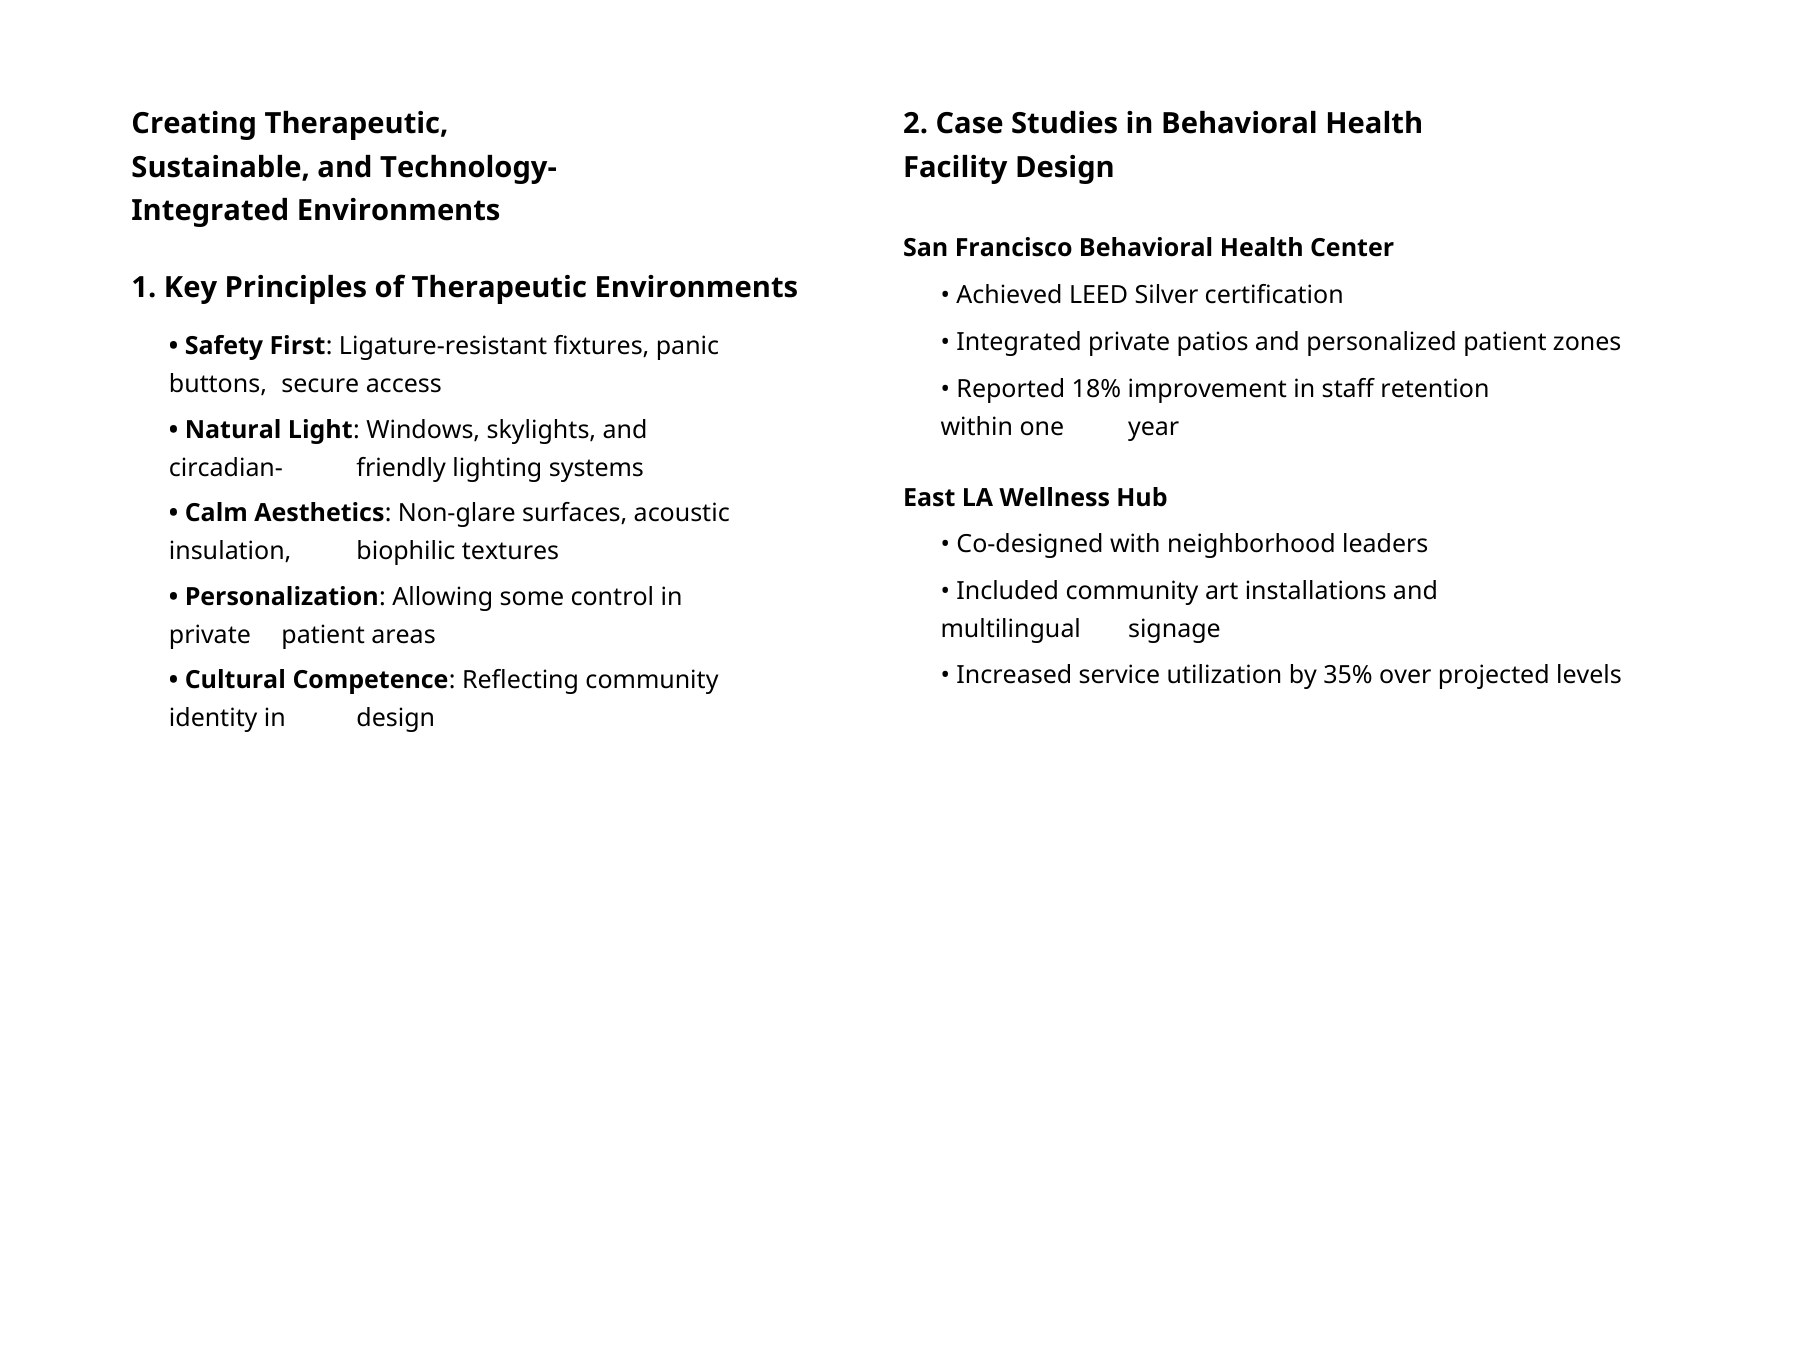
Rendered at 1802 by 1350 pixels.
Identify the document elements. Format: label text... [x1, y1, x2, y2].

text • Increased service utilization by 35% over projected levels [940, 657, 1677, 691]
text East LA Wellness Hub [903, 479, 1677, 513]
text • Co-designed with neighborhood leaders [940, 526, 1677, 560]
text • Included community art installations and multilingual signage [940, 573, 1512, 645]
text Creating Therapeutic, Sustainable, and Technology-Integrated Environments [131, 102, 633, 229]
text • Integrated private patios and personalized patient zones [940, 324, 1677, 358]
text • Calm Aesthetics: Non-glare surfaces, acoustic insulation, biophilic textures [169, 495, 783, 567]
text • Natural Light: Windows, skylights, and circadian- friendly lighting systems [169, 411, 708, 483]
text 2. Case Studies in Behavioral Health Facility Design [903, 102, 1482, 186]
text • Cultural Competence: Reflecting community identity in design [169, 662, 783, 734]
text • Achieved LEED Silver certification [940, 277, 1677, 311]
text • Safety First: Ligature-resistant fixtures, panic buttons, secure access [169, 328, 753, 400]
text 1. Key Principles of Therapeutic Environments [131, 267, 903, 306]
text • Reported 18% improvement in staff retention within one year [940, 371, 1542, 443]
text San Francisco Behavioral Health Center [903, 230, 1677, 264]
text • Personalization: Allowing some control in private patient areas [169, 578, 708, 651]
